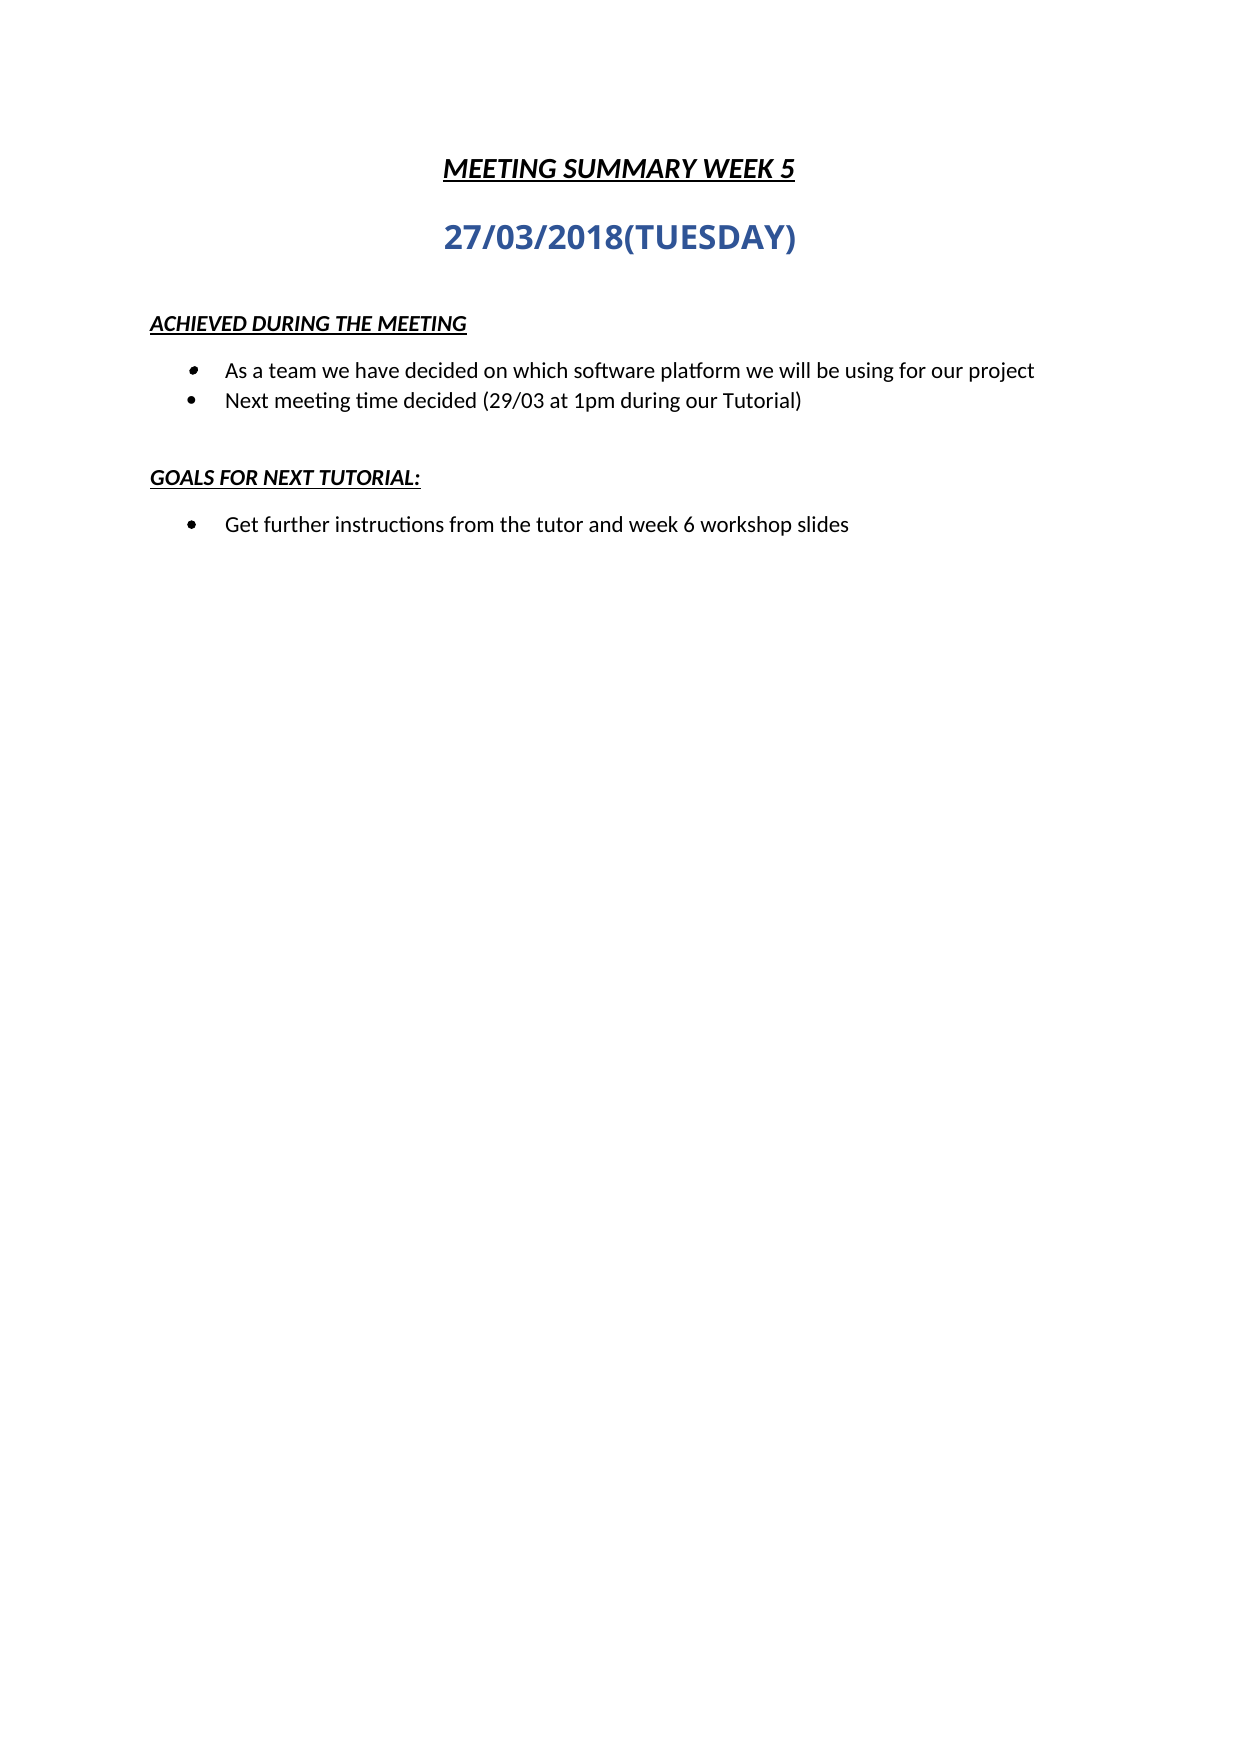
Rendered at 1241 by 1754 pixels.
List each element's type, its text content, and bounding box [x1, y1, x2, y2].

list Get further instructions from the tutor and week 6 workshop slides [187, 510, 1090, 538]
text MEETING SUMMARY WEEK 5 [150, 150, 1090, 186]
text ACHIEVED DURING THE MEETING [150, 309, 1090, 337]
list As a team we have decided on which software platform we will be using for our project [187, 356, 1090, 384]
text GOALS FOR NEXT TUTORIAL: [150, 463, 1090, 491]
list Next meeting time decided (29/03 at 1pm during our Tutorial) [187, 386, 1090, 414]
subtitle 27/03/2018(TUESDAY) [150, 213, 1090, 259]
